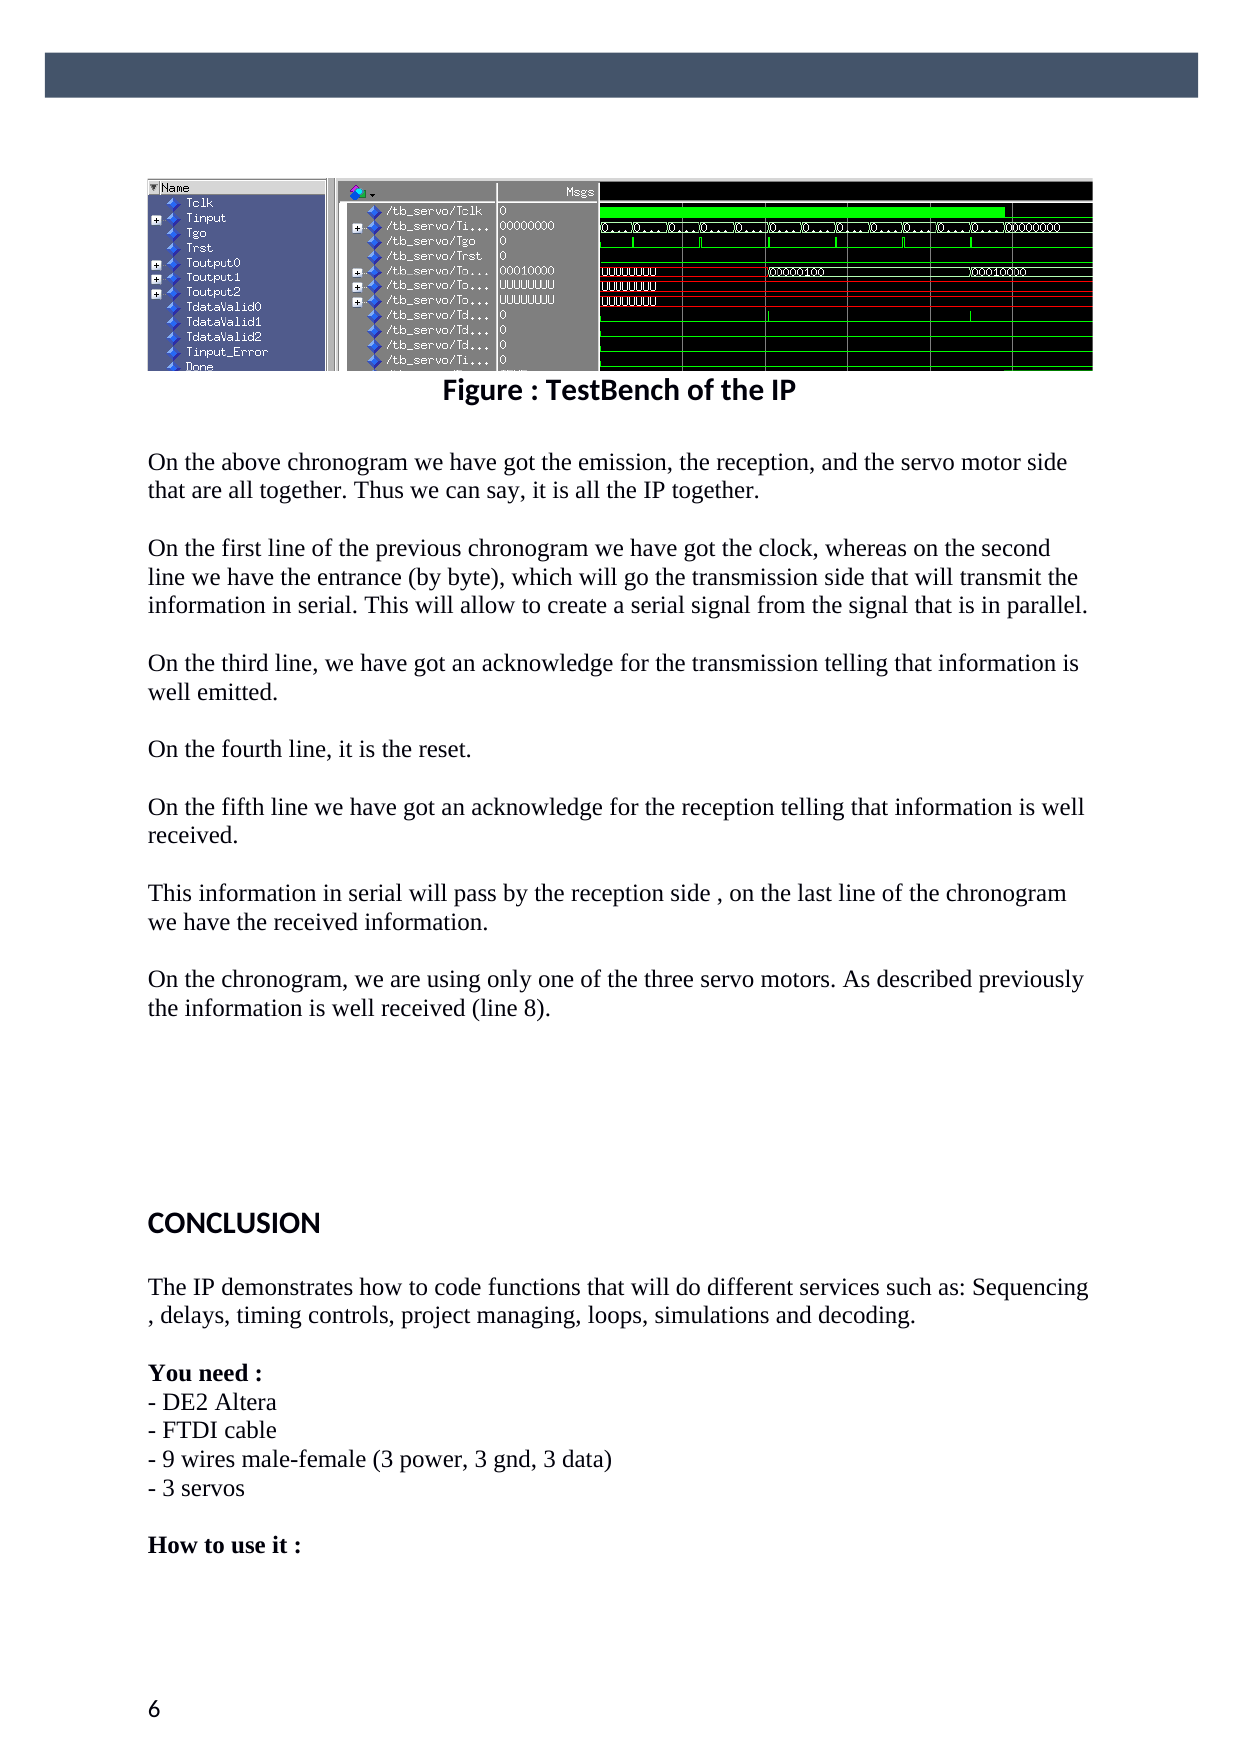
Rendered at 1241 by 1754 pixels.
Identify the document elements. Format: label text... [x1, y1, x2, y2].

text - FTDI cable [148, 1415, 1093, 1444]
text On the first line of the previous chronogram we have got the clock, whereas on the second line we have the entrance (by byte), which will go the transmission side that will transmit the information in serial. This will allow to create a serial signal from the signal that is in parallel. [148, 533, 1093, 619]
text CONCLUSION [148, 1203, 1093, 1241]
text - 3 servos [148, 1473, 1093, 1502]
text You need : [148, 1358, 1093, 1387]
text On the fourth line, it is the reset. [148, 734, 1093, 763]
text How to use it : [148, 1530, 1093, 1559]
picture [147, 178, 1093, 371]
text This information in serial will pass by the reception side , on the last line of the chronogram we have the received information. [148, 878, 1093, 935]
text The IP demonstrates how to code functions that will do different services such as: Sequencing , delays, timing controls, project managing, loops, simulations and decoding. [148, 1272, 1093, 1329]
text On the fifth line we have got an acknowledge for the reception telling that information is well received. [148, 792, 1093, 849]
text On the above chronogram we have got the emission, the reception, and the servo motor side that are all together. Thus we can say, it is all the IP together. [148, 447, 1093, 504]
text - DE2 Altera [148, 1387, 1093, 1415]
text On the chronogram, we are using only one of the three servo motors. As described previously the information is well received (line 8). [148, 964, 1093, 1022]
text - 9 wires male-female (3 power, 3 gnd, 3 data) [148, 1444, 1093, 1473]
text Figure : TestBench of the IP [369, 371, 1093, 408]
text On the third line, we have got an acknowledge for the transmission telling that information is well emitted. [148, 648, 1093, 705]
